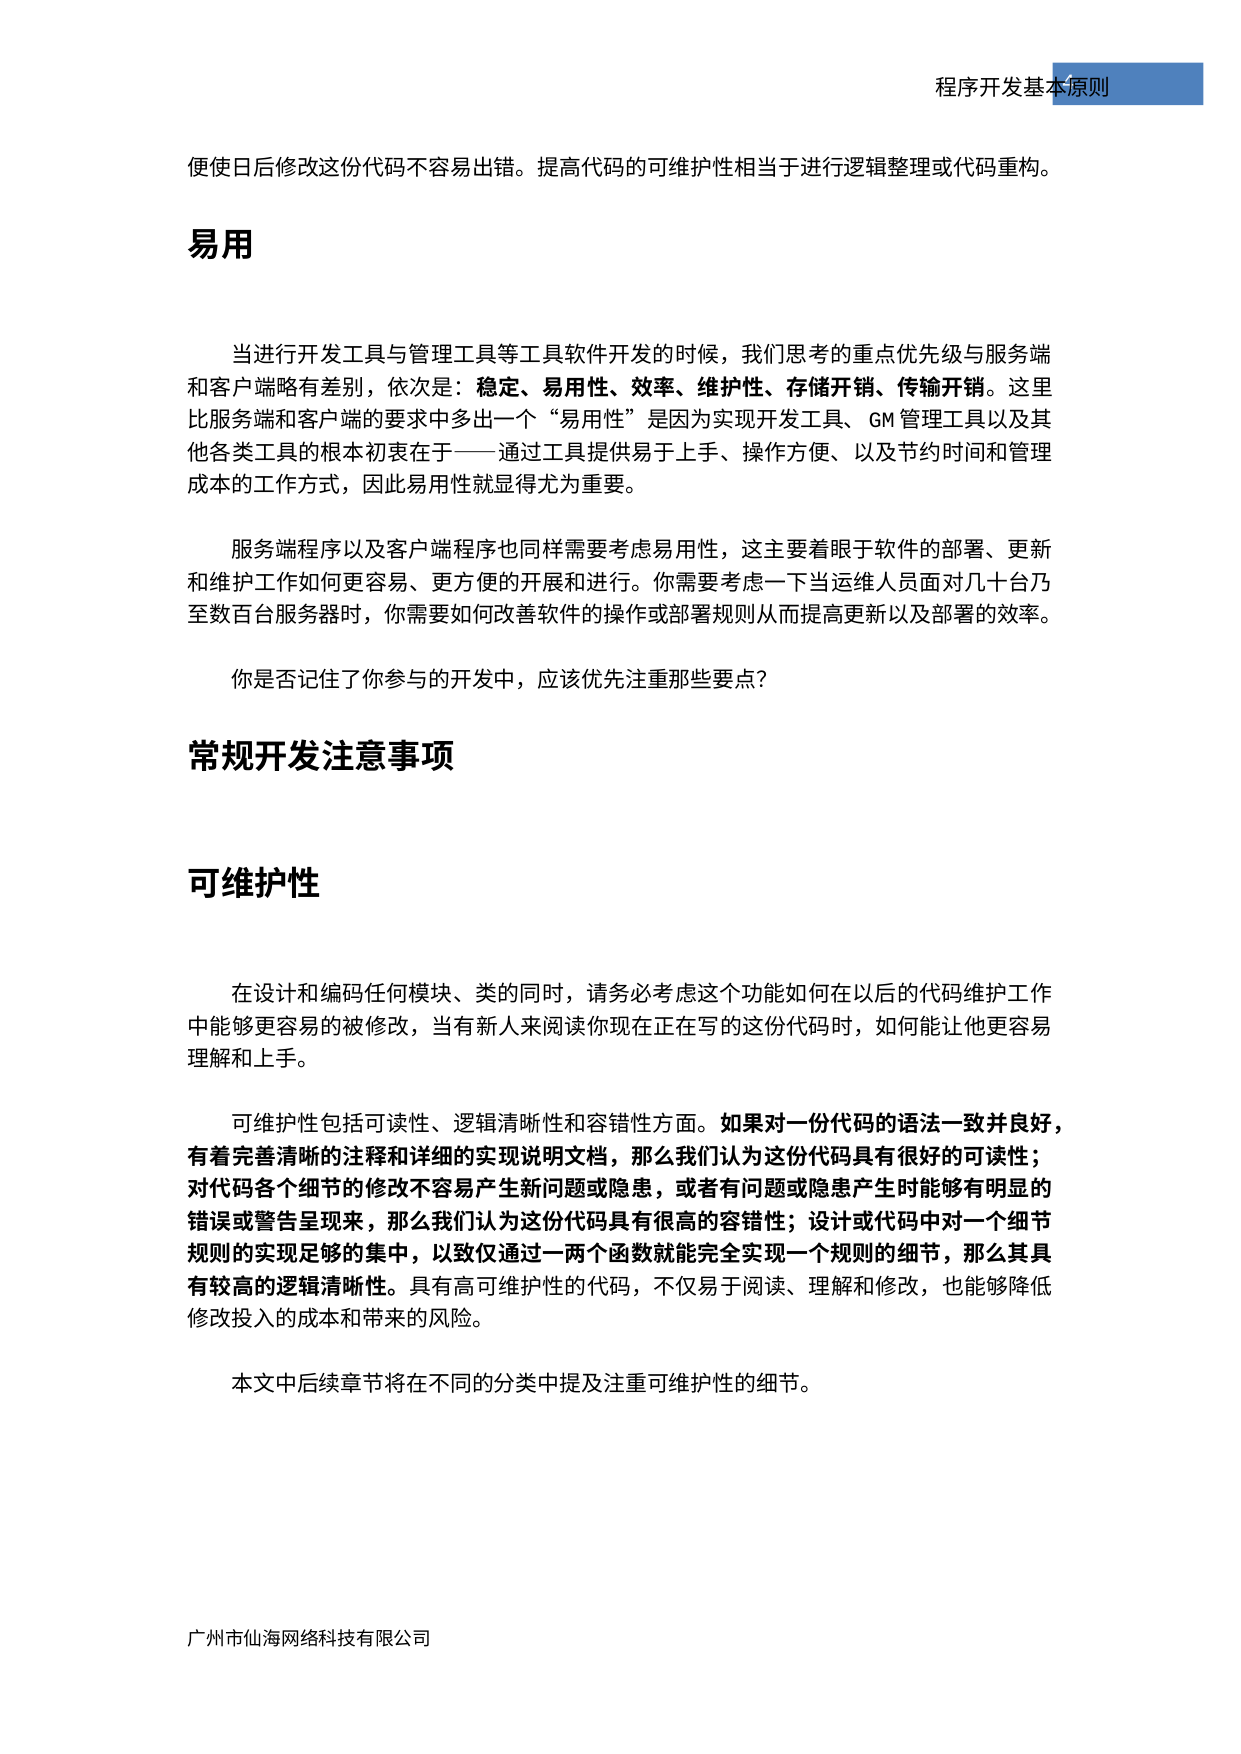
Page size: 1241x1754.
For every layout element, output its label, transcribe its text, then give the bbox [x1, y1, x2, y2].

text 你是否记住了你参与的开发中，应该优先注重那些要点？ [187, 662, 1053, 694]
subtitle 常规开发注意事项 [187, 721, 1053, 786]
text 本文中后续章节将在不同的分类中提及注重可维护性的细节。 [187, 1366, 1053, 1398]
subtitle 可维护性 [187, 848, 1053, 913]
text 当进行开发工具与管理工具等工具软件开发的时候，我们思考的重点优先级与服务端和客户端略有差别，依次是：稳定、易用性、效率、维护性、存储开销、传输开销。这里比服务端和客户端的要求中多出一个“易用性”是因为实现开发工具、GM管理工具以及其他各类工具的根本初衷在于——通过工具提供易于上手、操作方便、以及节约时间和管理成本的工作方式，因此易用性就显得尤为重要。 [187, 337, 1053, 499]
text 在设计和编码任何模块、类的同时，请务必考虑这个功能如何在以后的代码维护工作中能够更容易的被修改，当有新人来阅读你现在正在写的这份代码时，如何能让他更容易理解和上手。 [187, 976, 1053, 1073]
text 服务端程序以及客户端程序也同样需要考虑易用性，这主要着眼于软件的部署、更新和维护工作如何更容易、更方便的开展和进行。你需要考虑一下当运维人员面对几十台乃至数百台服务器时，你需要如何改善软件的操作或部署规则从而提高更新以及部署的效率。 [187, 532, 1053, 629]
text 可维护性包括可读性、逻辑清晰性和容错性方面。如果对一份代码的语法一致并良好，有着完善清晰的注释和详细的实现说明文档，那么我们认为这份代码具有很好的可读性；对代码各个细节的修改不容易产生新问题或隐患，或者有问题或隐患产生时能够有明显的错误或警告呈现来，那么我们认为这份代码具有很高的容错性；设计或代码中对一个细节规则的实现足够的集中，以致仅通过一两个函数就能完全实现一个规则的细节，那么其具有较高的逻辑清晰性。具有高可维护性的代码，不仅易于阅读、理解和修改，也能够降低修改投入的成本和带来的风险。 [187, 1106, 1053, 1333]
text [187, 150, 1053, 182]
subtitle 易用 [187, 209, 1053, 274]
